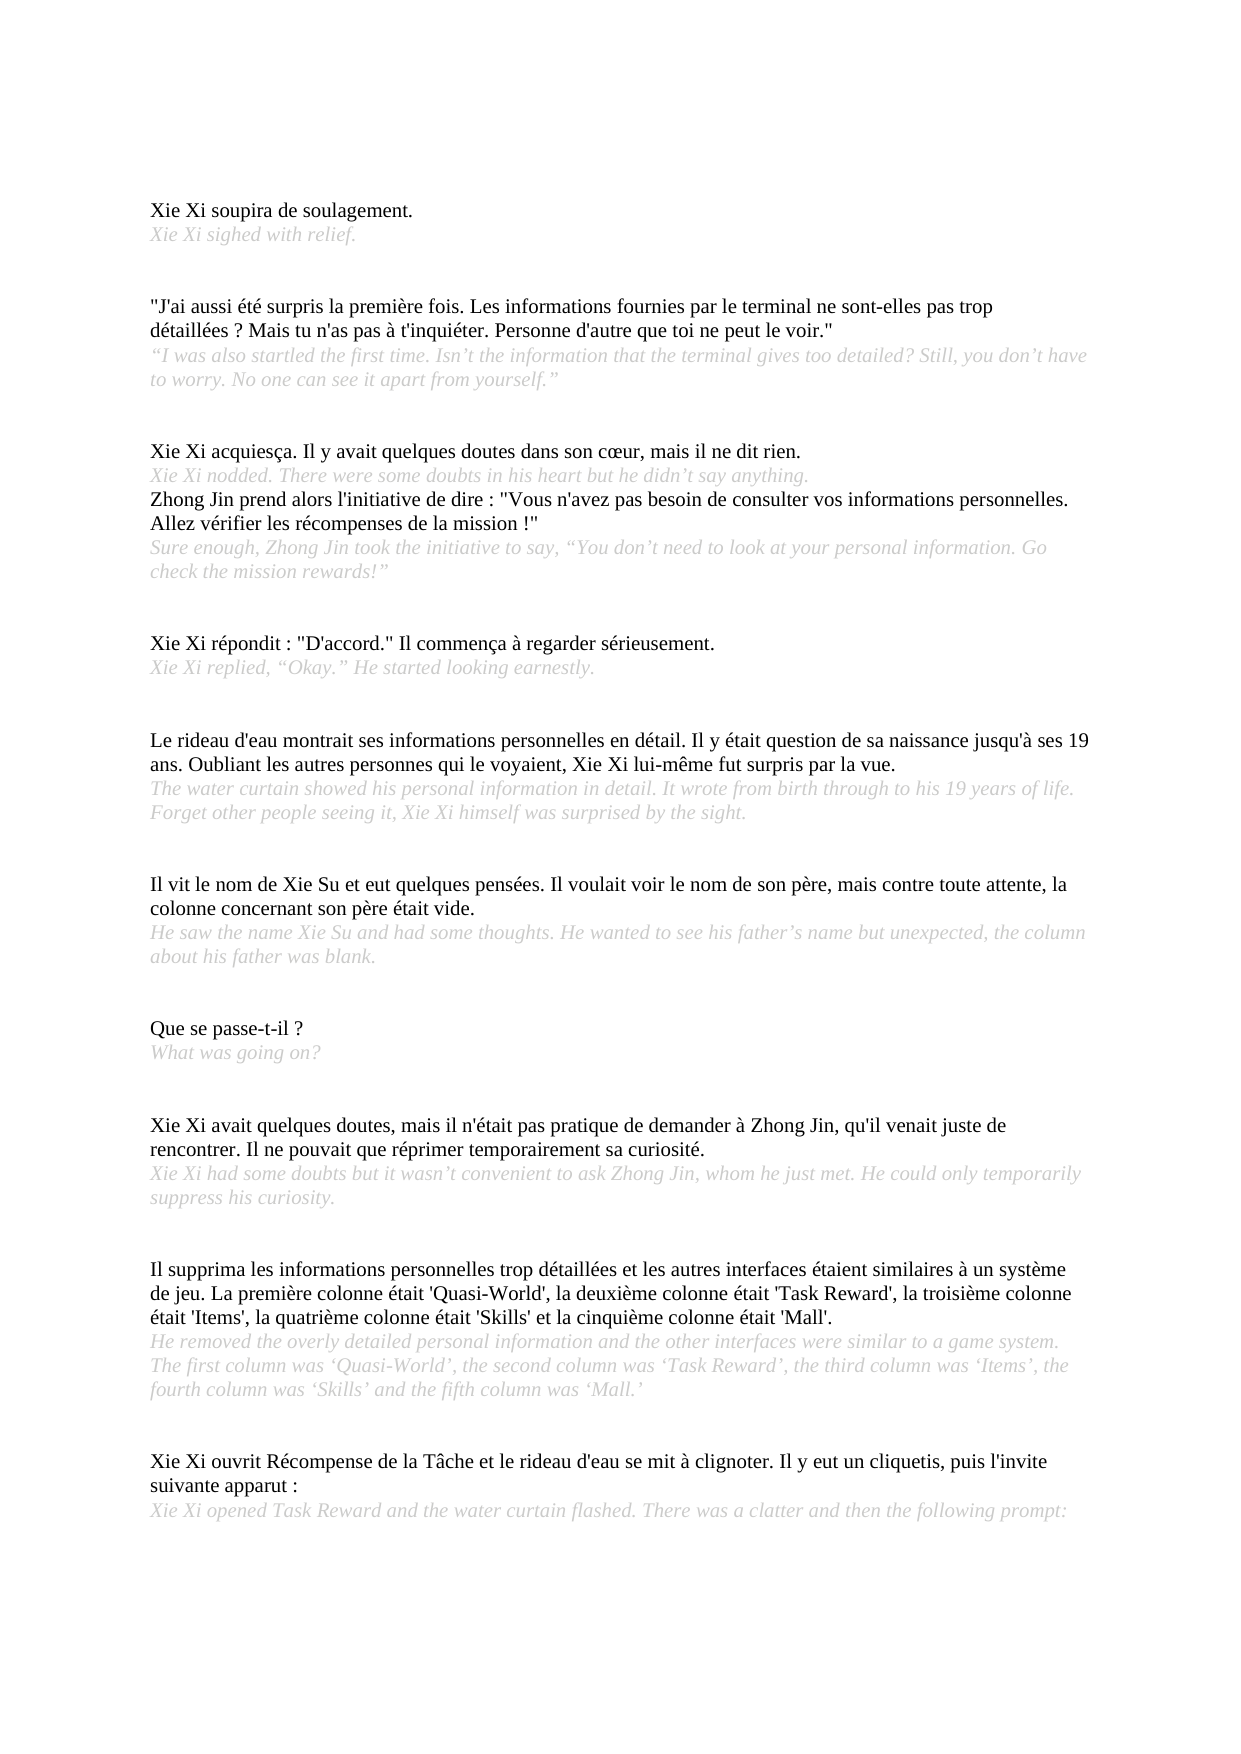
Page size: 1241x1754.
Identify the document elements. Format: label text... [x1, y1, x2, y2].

text Le rideau d'eau montrait ses informations personnelles en détail. Il y était question de sa naissance jusqu'à ses 19 ans. Oubliant les autres personnes qui le voyaient, Xie Xi lui-même fut surpris par la vue. The water curtain showed his personal information in detail. It wrote from birth through to his 19 years of life. Forget other people seeing it, Xie Xi himself was surprised by the sight. [150, 727, 1090, 824]
text Il supprima les informations personnelles trop détaillées et les autres interfaces étaient similaires à un système de jeu. La première colonne était 'Quasi-World', la deuxième colonne était 'Task Reward', la troisième colonne était 'Items', la quatrième colonne était 'Skills' et la cinquième colonne était 'Mall'. He removed the overly detailed personal information and the other interfaces were similar to a game system. The first column was ‘Quasi-World’, the second column was ‘Task Reward’, the third column was ‘Items’, the fourth column was ‘Skills’ and the fifth column was ‘Mall.’ [150, 1257, 1090, 1401]
text Zhong Jin prend alors l'initiative de dire : "Vous n'avez pas besoin de consulter vos informations personnelles. Allez vérifier les récompenses de la mission !" Sure enough, Zhong Jin took the initiative to say, “You don’t need to look at your personal information. Go check the mission rewards!” [150, 487, 1090, 583]
text Il vit le nom de Xie Su et eut quelques pensées. Il voulait voir le nom de son père, mais contre toute attente, la colonne concernant son père était vide. He saw the name Xie Su and had some thoughts. He wanted to see his father’s name but unexpected, the column about his father was blank. [150, 872, 1090, 968]
text "J'ai aussi été surpris la première fois. Les informations fournies par le terminal ne sont-elles pas trop détaillées ? Mais tu n'as pas à t'inquiéter. Personne d'autre que toi ne peut le voir." “I was also startled the first time. Isn’t the information that the terminal gives too detailed? Still, you don’t have to worry. No one can see it apart from yourself.” [150, 294, 1090, 391]
text Xie Xi ouvrit Récompense de la Tâche et le rideau d'eau se mit à clignoter. Il y eut un cliquetis, puis l'invite suivante apparut : Xie Xi opened Task Reward and the water curtain flashed. There was a clatter and then the following prompt: [150, 1449, 1090, 1522]
text Xie Xi répondit : "D'accord." Il commença à regarder sérieusement. Xie Xi replied, “Okay.” He started looking earnestly. [150, 631, 1090, 679]
text Xie Xi soupira de soulagement. Xie Xi sighed with relief. [150, 198, 1090, 246]
text Xie Xi avait quelques doutes, mais il n'était pas pratique de demander à Zhong Jin, qu'il venait juste de rencontrer. Il ne pouvait que réprimer temporairement sa curiosité. Xie Xi had some doubts but it wasn’t convenient to ask Zhong Jin, whom he just met. He could only temporarily suppress his curiosity. [150, 1112, 1090, 1209]
text Que se passe-t-il ? What was going on? [150, 1016, 1090, 1064]
text Xie Xi acquiesça. Il y avait quelques doutes dans son cœur, mais il ne dit rien. Xie Xi nodded. There were some doubts in his heart but he didn’t say anything. [150, 439, 1090, 487]
